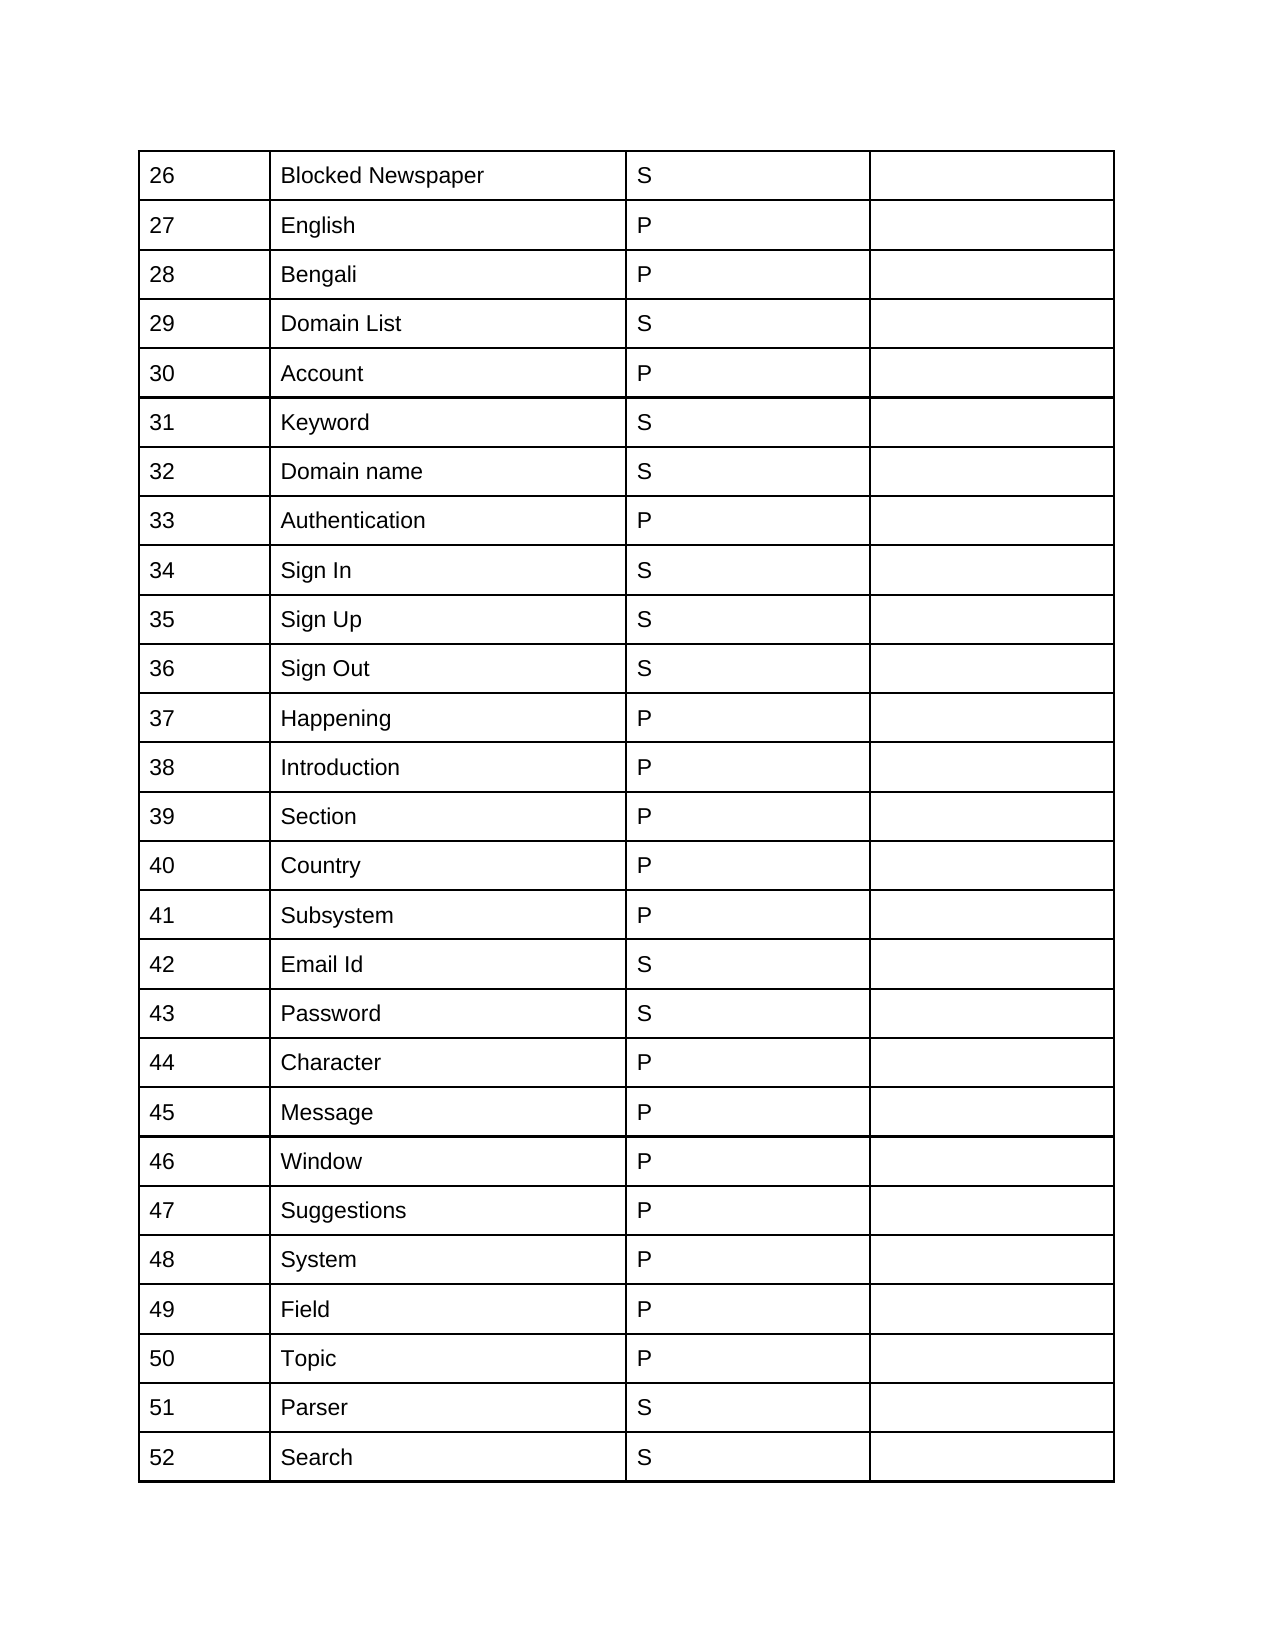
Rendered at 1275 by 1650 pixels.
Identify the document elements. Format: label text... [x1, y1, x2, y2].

table_cell 28 [140, 251, 269, 298]
table_cell P [627, 694, 869, 741]
table_cell Search [271, 1433, 625, 1480]
table_cell [871, 201, 1113, 248]
table_cell 32 [140, 448, 269, 495]
table_cell S [627, 399, 869, 446]
table_cell 31 [140, 399, 269, 446]
table_cell P [627, 497, 869, 544]
table_cell S [627, 645, 869, 692]
table_cell P [627, 743, 869, 791]
table_cell [871, 940, 1113, 988]
table_cell P [627, 793, 869, 840]
table_cell 46 [140, 1138, 269, 1185]
table_cell 30 [140, 349, 269, 396]
table_cell P [627, 1285, 869, 1332]
table_cell Sign Up [271, 596, 625, 643]
table_cell S [627, 1433, 869, 1480]
table_cell P [627, 1335, 869, 1382]
table_cell Password [271, 990, 625, 1037]
table_cell [871, 1335, 1113, 1382]
table_cell 33 [140, 497, 269, 544]
table_cell [871, 990, 1113, 1037]
table_cell S [627, 448, 869, 495]
table_cell Field [271, 1285, 625, 1332]
table_cell S [627, 1384, 869, 1431]
table_cell P [627, 1039, 869, 1086]
table_cell 50 [140, 1335, 269, 1382]
table_cell 52 [140, 1433, 269, 1480]
table_cell [871, 596, 1113, 643]
table_cell [871, 1138, 1113, 1185]
table_cell Subsystem [271, 891, 625, 938]
table_cell Section [271, 793, 625, 840]
table_cell S [627, 152, 869, 199]
table_cell Suggestions [271, 1187, 625, 1234]
table_cell Domain List [271, 300, 625, 347]
table_cell S [627, 990, 869, 1037]
table_cell [871, 793, 1113, 840]
table_cell [871, 1088, 1113, 1135]
table_cell Keyword [271, 399, 625, 446]
table_cell [871, 1384, 1113, 1431]
table_cell P [627, 251, 869, 298]
table_cell [871, 842, 1113, 889]
table_cell S [627, 596, 869, 643]
table_cell Topic [271, 1335, 625, 1382]
table_cell 41 [140, 891, 269, 938]
table_cell [871, 1285, 1113, 1332]
table_cell 34 [140, 546, 269, 593]
table_cell P [627, 201, 869, 248]
table_cell 51 [140, 1384, 269, 1431]
table_cell [871, 1433, 1113, 1480]
table_cell [871, 546, 1113, 593]
table_cell Email Id [271, 940, 625, 988]
table_cell 40 [140, 842, 269, 889]
table_cell 42 [140, 940, 269, 988]
table_cell P [627, 842, 869, 889]
table_cell [871, 645, 1113, 692]
table_cell 35 [140, 596, 269, 643]
table_cell [871, 399, 1113, 446]
table_cell 49 [140, 1285, 269, 1332]
table_cell [871, 300, 1113, 347]
table_cell [871, 349, 1113, 396]
table_cell Blocked Newspaper [271, 152, 625, 199]
table_cell [871, 1039, 1113, 1086]
table_cell 39 [140, 793, 269, 840]
table_cell System [271, 1236, 625, 1283]
table_cell English [271, 201, 625, 248]
table_cell 29 [140, 300, 269, 347]
table_cell [871, 448, 1113, 495]
table_cell Account [271, 349, 625, 396]
table_cell Sign Out [271, 645, 625, 692]
table_cell P [627, 1187, 869, 1234]
table_cell [871, 1236, 1113, 1283]
table_cell [871, 152, 1113, 199]
table_cell Window [271, 1138, 625, 1185]
table_cell Parser [271, 1384, 625, 1431]
table_cell 27 [140, 201, 269, 248]
table_cell 44 [140, 1039, 269, 1086]
table_cell 48 [140, 1236, 269, 1283]
table_cell P [627, 891, 869, 938]
table_cell 38 [140, 743, 269, 791]
table_cell P [627, 1088, 869, 1135]
table_cell P [627, 349, 869, 396]
table_cell 26 [140, 152, 269, 199]
table_cell 37 [140, 694, 269, 741]
table_cell [871, 891, 1113, 938]
table_cell P [627, 1236, 869, 1283]
table_cell 47 [140, 1187, 269, 1234]
table_cell S [627, 300, 869, 347]
table_cell S [627, 940, 869, 988]
table_cell Character [271, 1039, 625, 1086]
table_cell [871, 251, 1113, 298]
table_cell 45 [140, 1088, 269, 1135]
table_cell 43 [140, 990, 269, 1037]
table_cell [871, 1187, 1113, 1234]
table_cell Happening [271, 694, 625, 741]
table_cell P [627, 1138, 869, 1185]
table_cell [871, 497, 1113, 544]
table_cell [871, 743, 1113, 791]
table_cell Authentication [271, 497, 625, 544]
table_cell Bengali [271, 251, 625, 298]
table_cell Message [271, 1088, 625, 1135]
table_cell 36 [140, 645, 269, 692]
table_cell [871, 694, 1113, 741]
table_cell Introduction [271, 743, 625, 791]
table_cell S [627, 546, 869, 593]
table_cell Country [271, 842, 625, 889]
table_cell Domain name [271, 448, 625, 495]
table_cell Sign In [271, 546, 625, 593]
